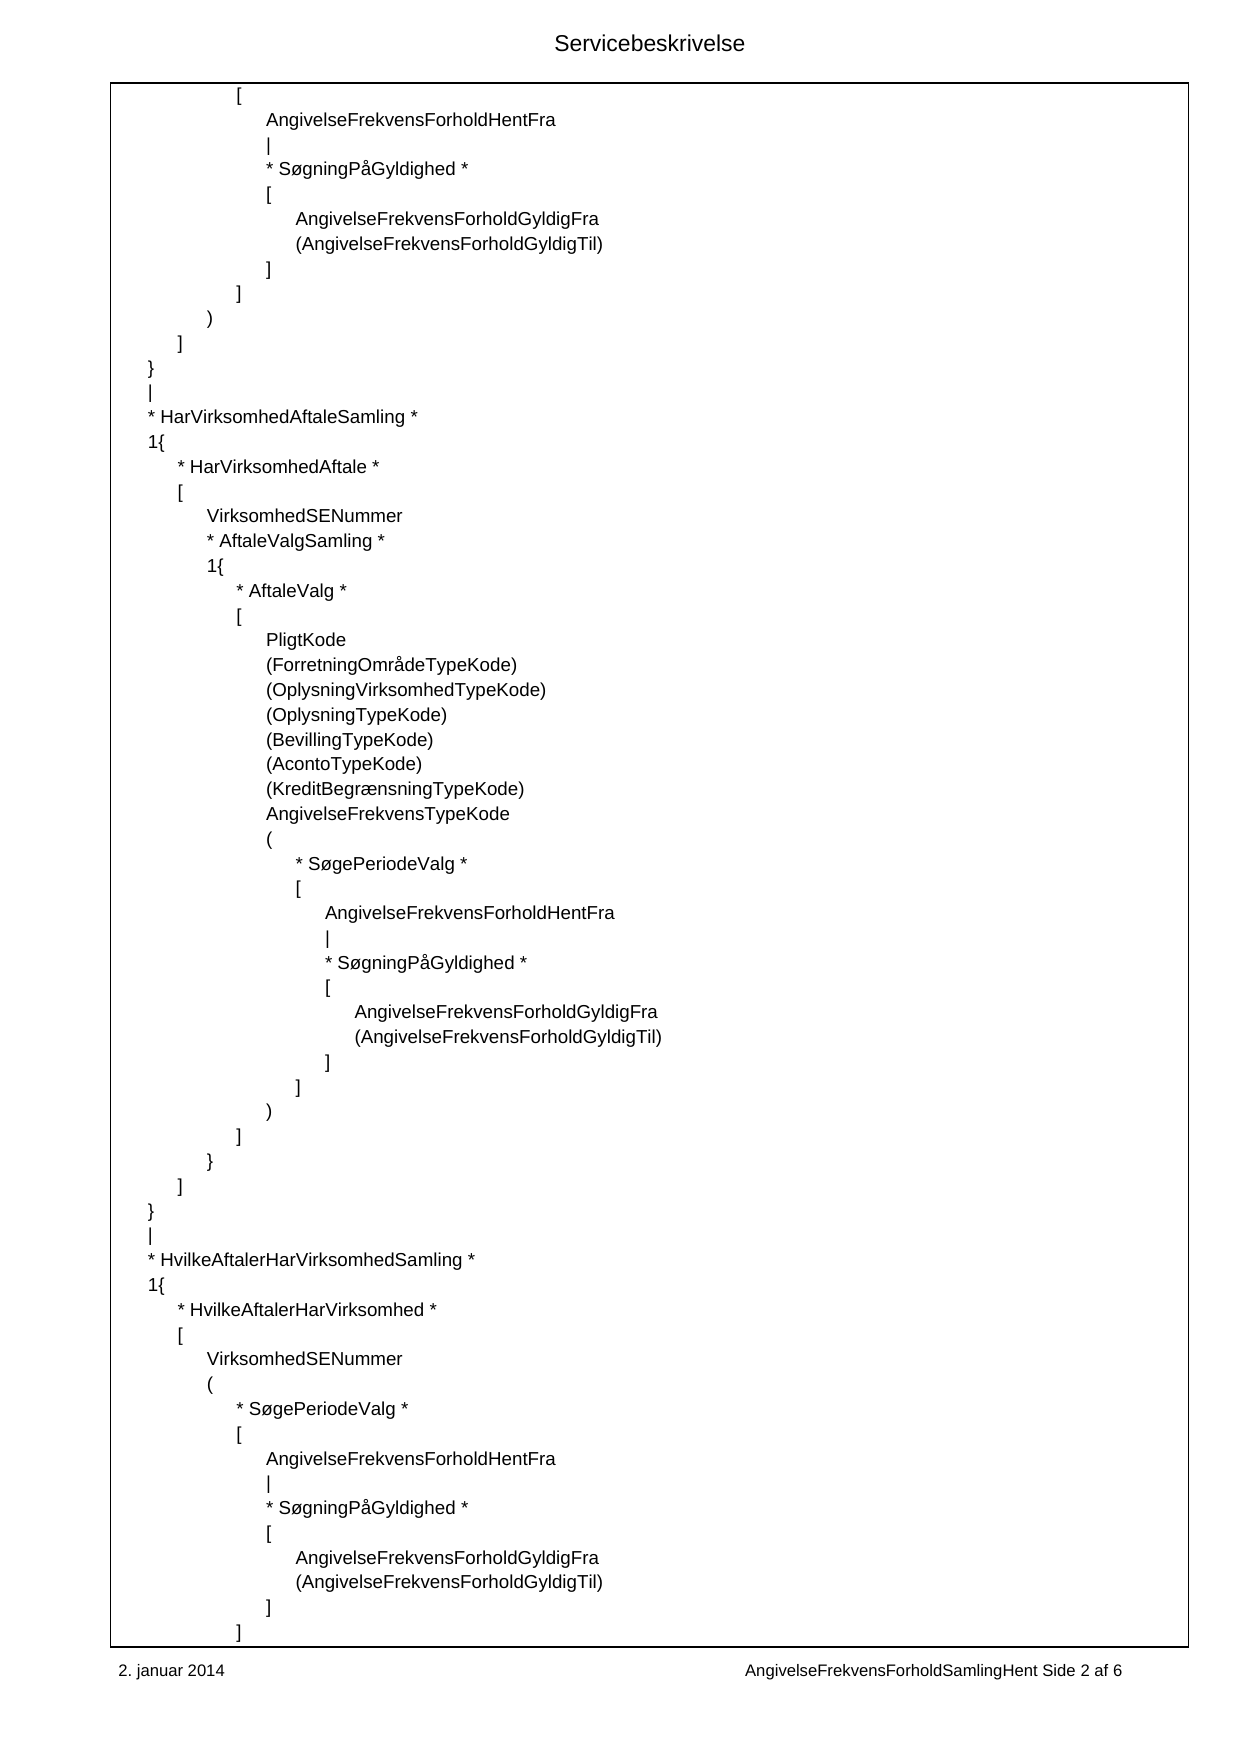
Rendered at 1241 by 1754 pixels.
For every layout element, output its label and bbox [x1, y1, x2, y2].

table_cell [111, 84, 1188, 1646]
